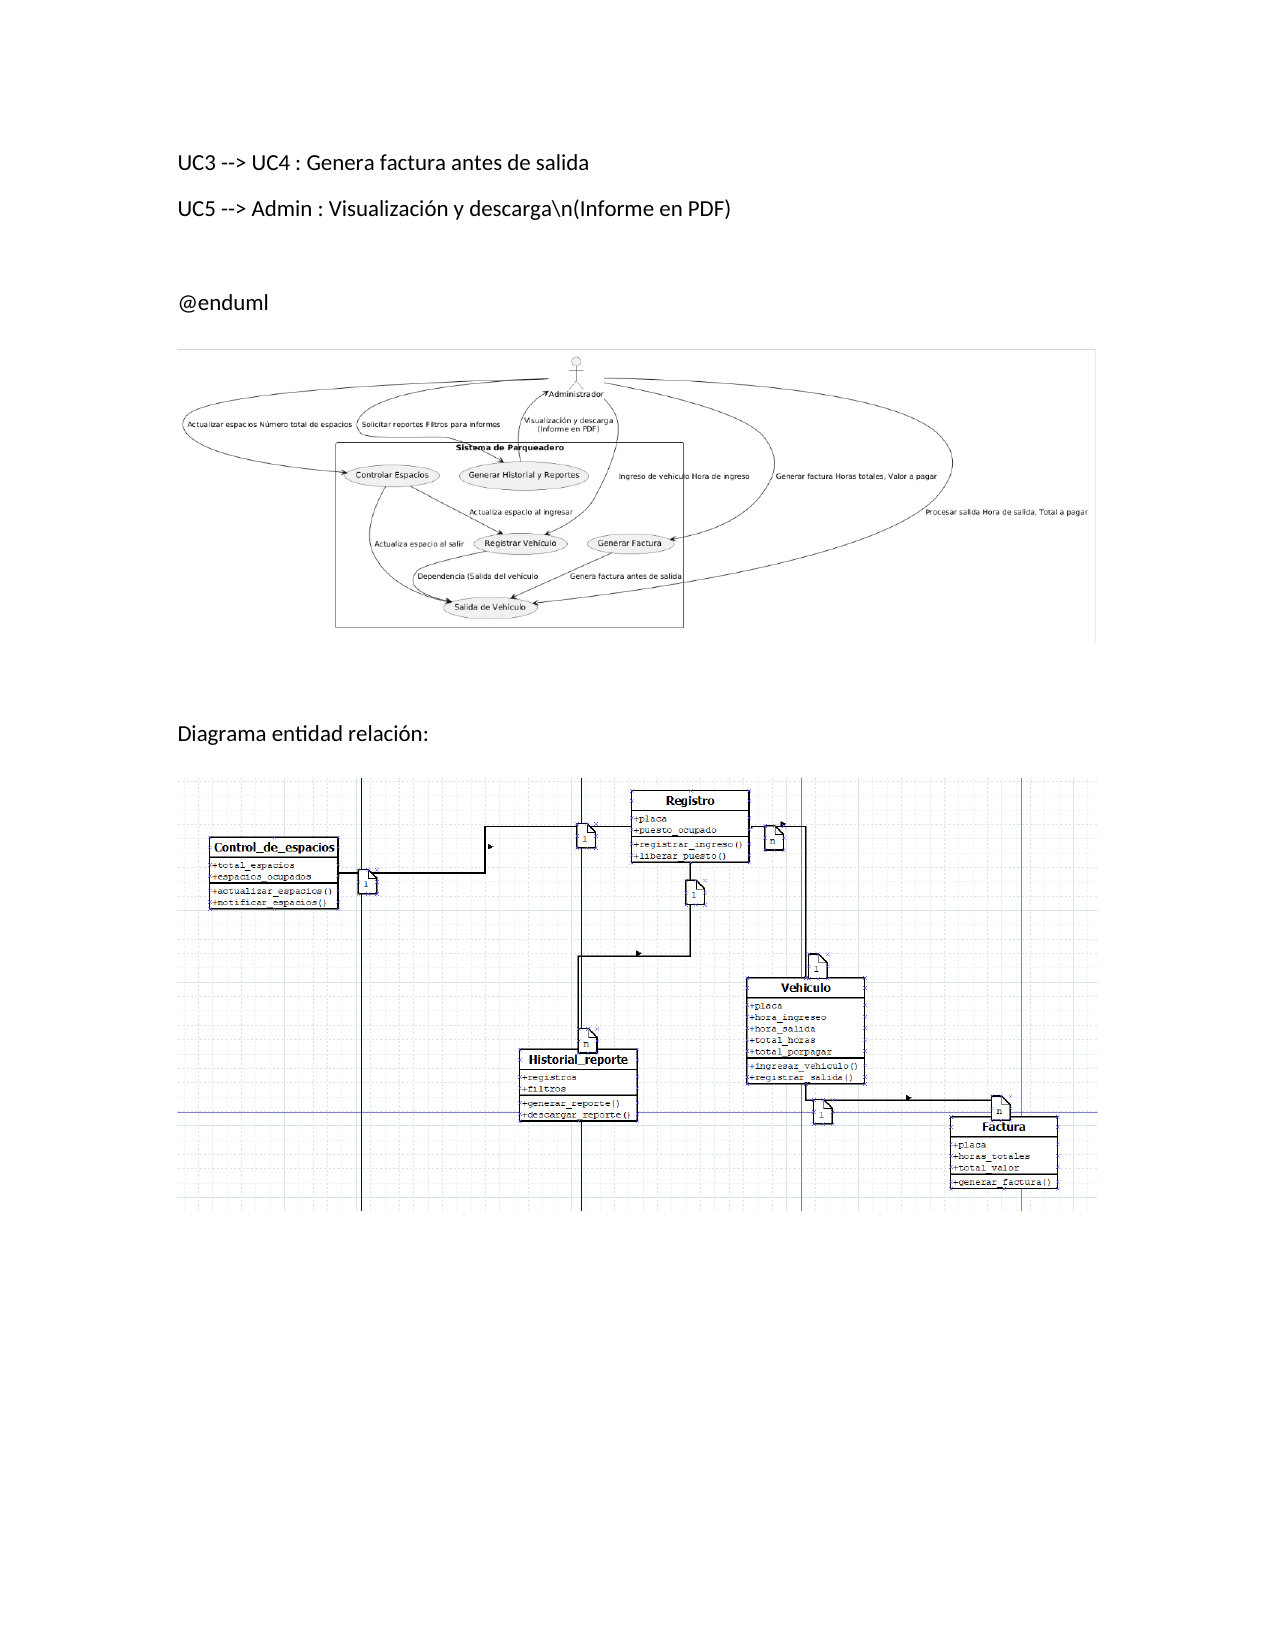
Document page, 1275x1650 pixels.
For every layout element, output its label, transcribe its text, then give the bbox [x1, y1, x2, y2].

text UC3 --> UC4 : Genera factura antes de salida [177, 148, 1098, 176]
picture [177, 778, 1098, 1211]
text UC5 --> Admin : Visualización y descarga\n(Informe en PDF) [177, 194, 1098, 222]
text Diagrama entidad relación: [177, 719, 1098, 747]
picture [177, 347, 1098, 643]
text @enduml [177, 288, 1098, 316]
